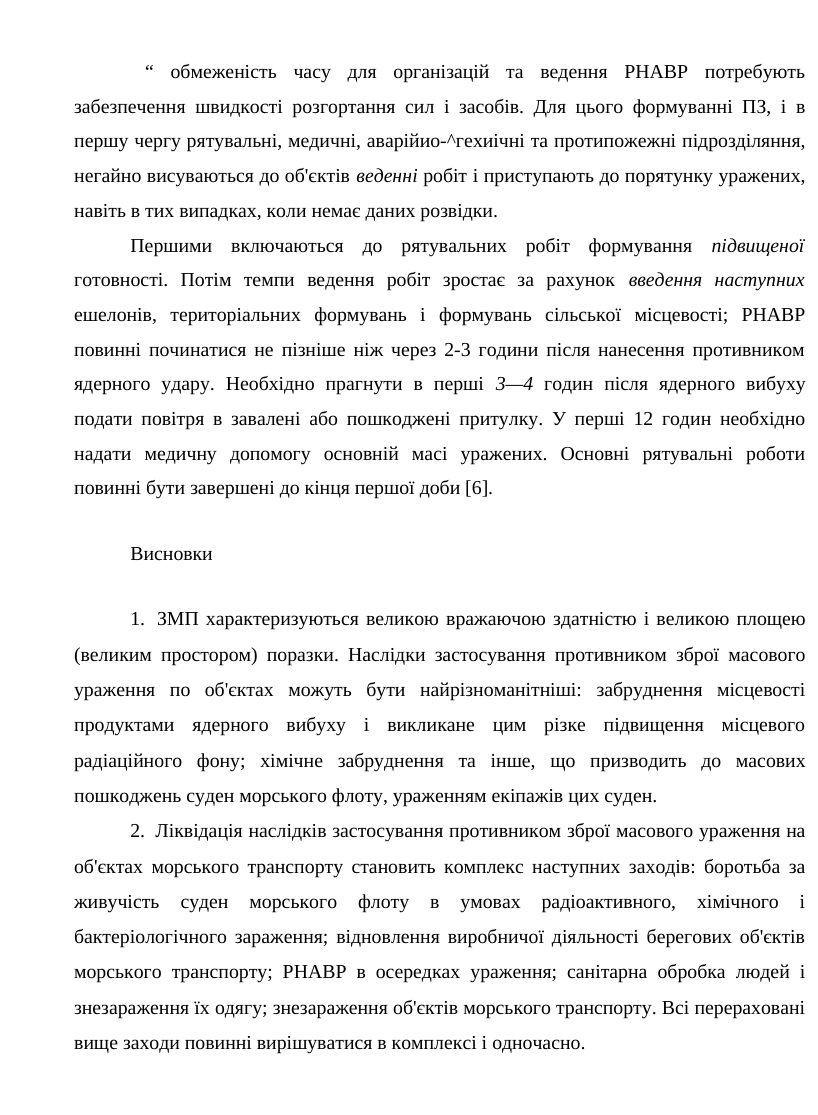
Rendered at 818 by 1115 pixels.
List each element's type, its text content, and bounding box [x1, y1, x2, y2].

text Висновки [74, 545, 806, 565]
list ЗМП характеризуються великою вражаючою здатністю і великою площею (великим простором) поразки. Наслідки застосування противником зброї масового ураження по об'єктах можуть бути найрізноманітніші: забруднення місцевості продуктами ядерного вибуху і викликане цим різке підвищення місцевого радіаційного фону; хімічне забруднення та інше, що призводить до масових пошкоджень суден морського флоту, ураженням екіпажів цих суден. [74, 598, 806, 809]
text “ обмеженість часу для організацій та ведення РНАВР потребують забезпечення швидкості розгортання сил і засобів. Для цього формуванні ПЗ, і в першу чергу рятувальні, медичні, аварійио-^гехиічні та протипожежні підрозділяння, негайно висуваються до об'єктів веденні робіт і приступають до порятунку уражених, навіть в тих випадках, коли немає даних розвідки. [74, 51, 806, 224]
text Першими включаються до рятувальних робіт формування підвищеної готовності. Потім темпи ведення робіт зростає за рахунок введення наступних ешелонів, територіальних формувань і формувань сільської місцевості; РНАВР повинні починатися не пізніше ніж через 2-3 години після нанесення противником ядерного удару. Необхідно прагнути в перші 3—4 годин після ядерного вибуху подати повітря в завалені або пошкоджені притулку. У перші 12 годин необхідно надати медичну допомогу основній масі уражених. Основні рятувальні роботи повинні бути завершені до кінця першої доби [6]. [74, 224, 806, 502]
list Ліквідація наслідків застосування противником зброї масового ураження на об'єктах морського транспорту становить комплекс наступних заходів: боротьба за живучість суден морського флоту в умовах радіоактивного, хімічного і бактеріологічного зараження; відновлення виробничої діяльності берегових об'єктів морського транспорту; РНАВР в осередках ураження; санітарна обробка людей і знезараження їх одягу; знезараження об'єктів морського транспорту. Всі перераховані вище заходи повинні вирішуватися в комплексі і одночасно. [74, 809, 806, 1057]
